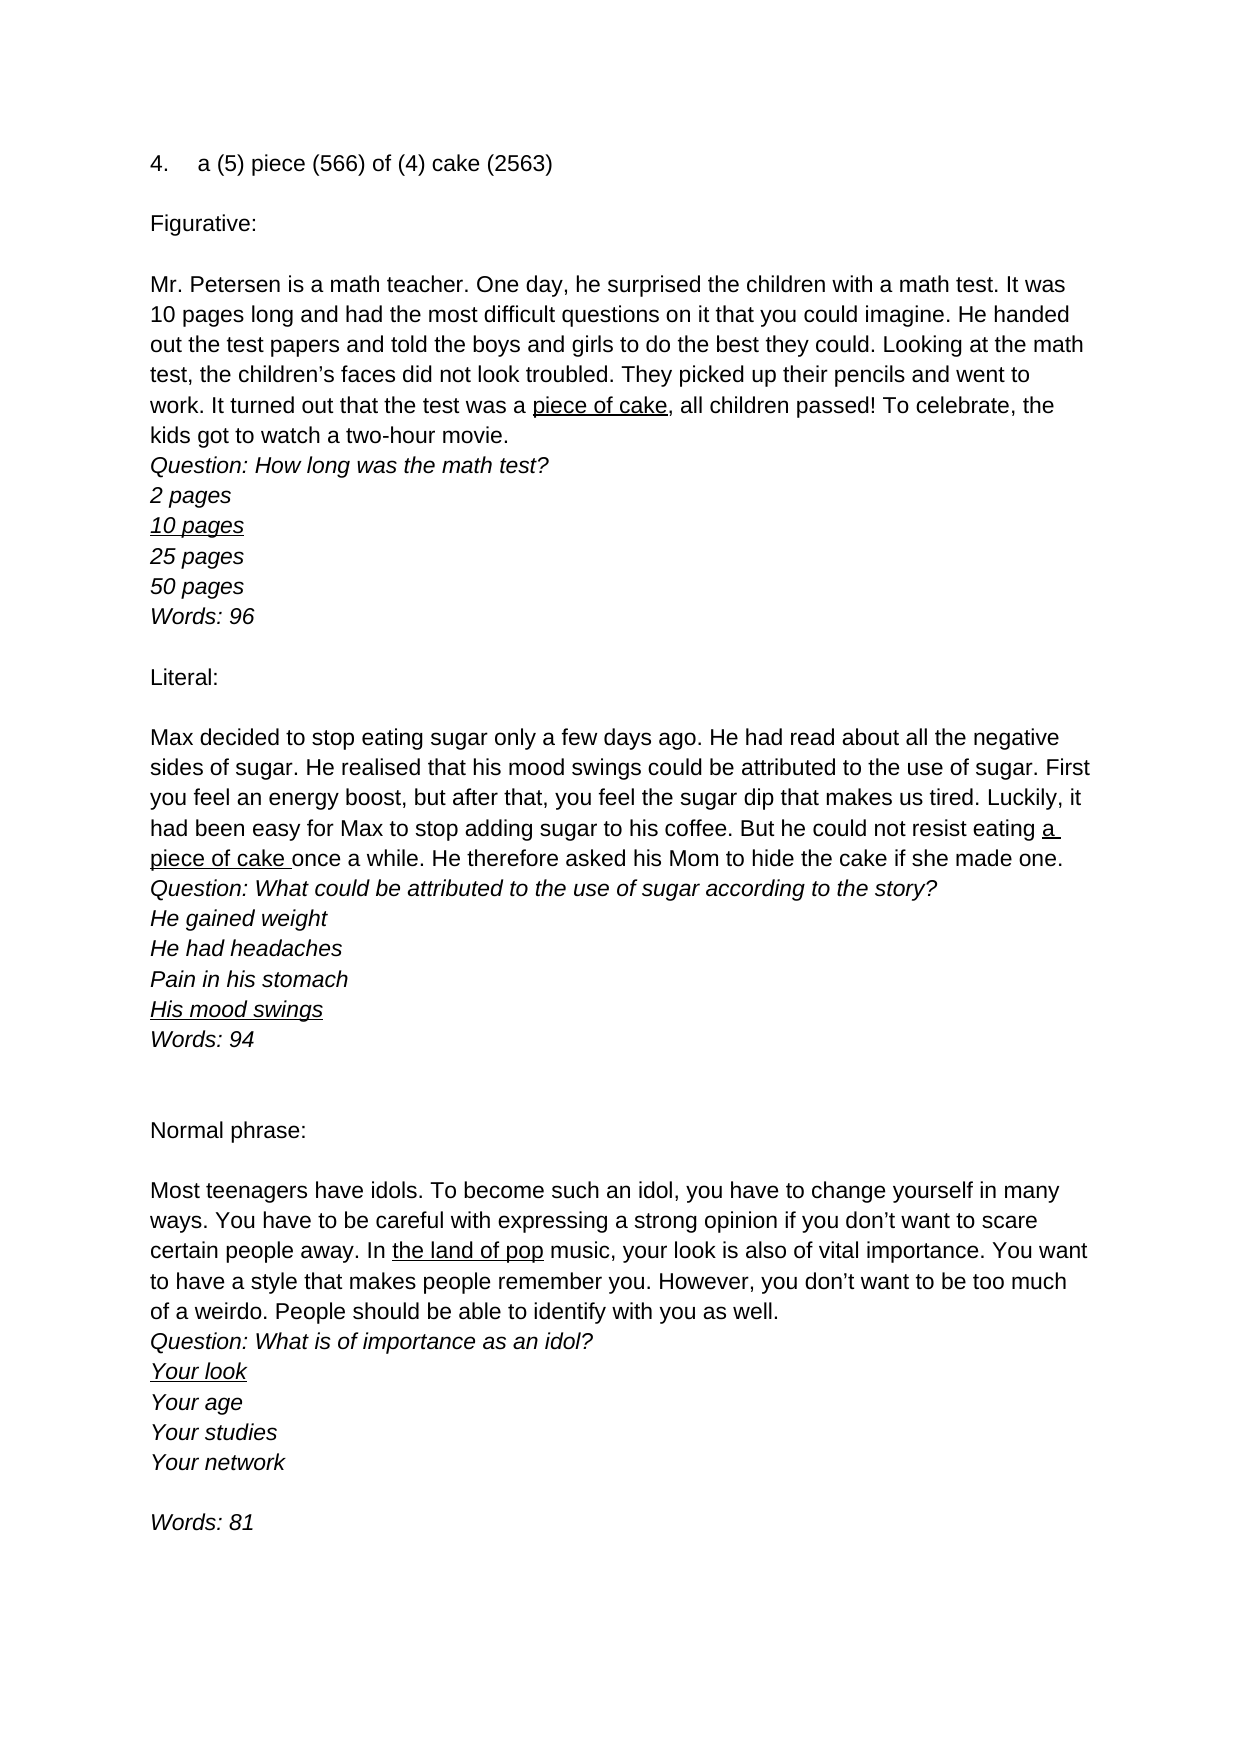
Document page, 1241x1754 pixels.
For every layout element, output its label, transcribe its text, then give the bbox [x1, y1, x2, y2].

text Literal: [150, 663, 1090, 690]
text Question: What could be attributed to the use of sugar according to the story? [150, 875, 1090, 901]
text Words: 94 [150, 1026, 1090, 1052]
text 50 pages [150, 573, 1090, 599]
text He gained weight [150, 905, 1090, 932]
text Figurative: [150, 210, 1090, 237]
text Mr. Petersen is a math teacher. One day, he surprised the children with a math test. It was 10 pages long and had the most difficult questions on it that you could imagine. He handed out the test papers and told the boys and girls to do the best they could. Looking at the math test, the children’s faces did not look troubled. They picked up their pencils and went to work. It turned out that the test was a piece of cake, all children passed! To celebrate, the kids got to watch a two-hour movie. [150, 271, 1090, 448]
text Your studies [150, 1419, 1090, 1445]
text 4. a (5) piece (566) of (4) cake (2563) [150, 150, 1090, 176]
text Max decided to stop eating sugar only a few days ago. He had read about all the negative sides of sugar. He realised that his mood swings could be attributed to the use of sugar. First you feel an energy boost, but after that, you feel the sugar dip that makes us tired. Luckily, it had been easy for Max to stop adding sugar to his coffee. But he could not resist eating a piece of cake once a while. He therefore asked his Mom to hide the cake if she made one. [150, 724, 1090, 871]
text 10 pages [150, 512, 1090, 539]
text Normal phrase: [150, 1117, 1090, 1143]
text His mood swings [150, 996, 1090, 1022]
text Pain in his stomach [150, 966, 1090, 992]
text Most teenagers have idols. To become such an idol, you have to change yourself in many ways. You have to be careful with expressing a strong opinion if you don’t want to scare certain people away. In the land of pop music, your look is also of vital importance. You want to have a style that makes people remember you. However, you don’t want to be too much of a weirdo. People should be able to identify with you as well. [150, 1177, 1090, 1324]
text Question: What is of importance as an idol? [150, 1328, 1090, 1354]
text 25 pages [150, 543, 1090, 569]
text Words: 96 [150, 603, 1090, 629]
text He had headaches [150, 935, 1090, 962]
text Your age [150, 1388, 1090, 1415]
text 2 pages [150, 482, 1090, 509]
text Your look [150, 1358, 1090, 1385]
text Your network [150, 1449, 1090, 1475]
text Question: How long was the math test? [150, 452, 1090, 478]
text Words: 81 [150, 1509, 1090, 1536]
